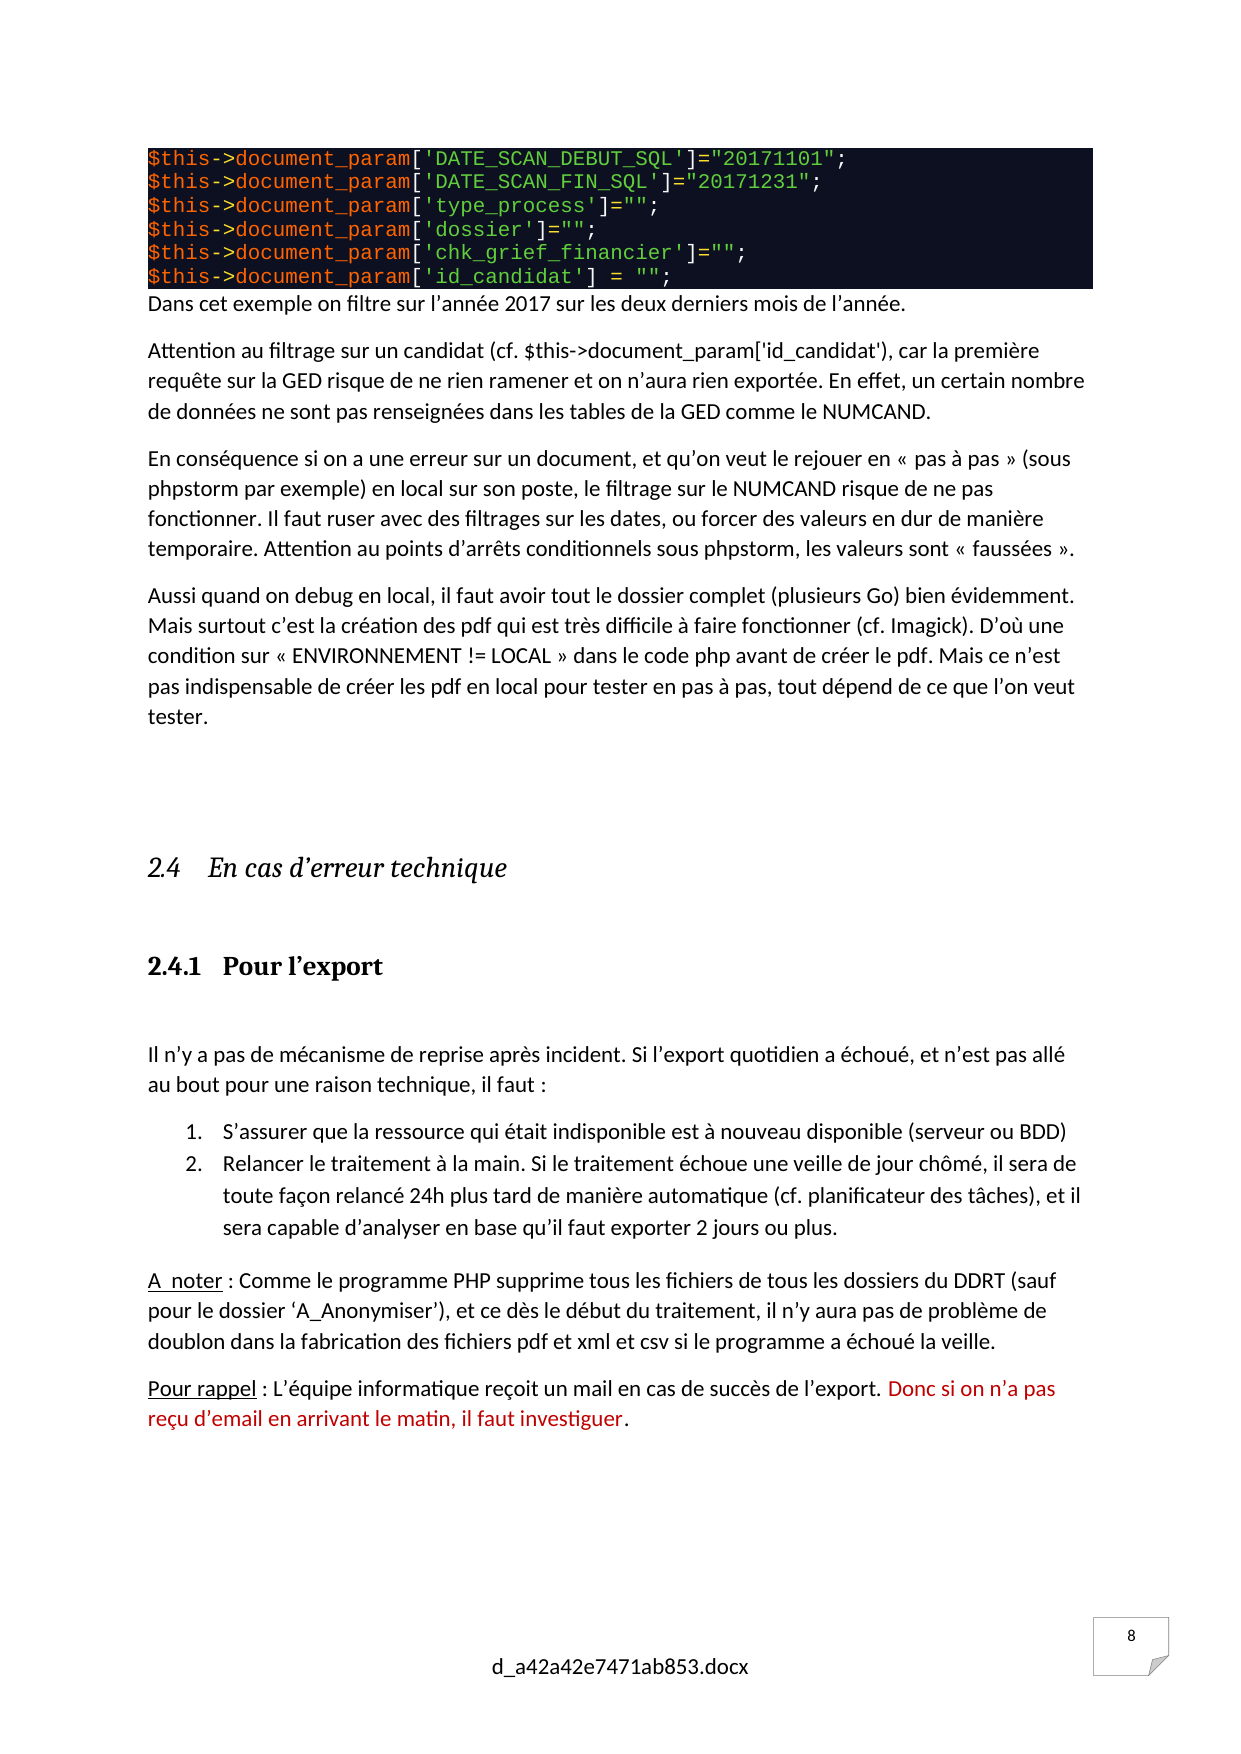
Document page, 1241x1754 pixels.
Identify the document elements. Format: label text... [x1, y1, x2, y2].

text Dans cet exemple on filtre sur l’année 2017 sur les deux derniers mois de l’année. [148, 289, 1093, 317]
text Aussi quand on debug en local, il faut avoir tout le dossier complet (plusieurs Go) bien évidemment. Mais surtout c’est la création des pdf qui est très difficile à faire fonctionner (cf. Imagick). D’où une condition sur « ENVIRONNEMENT != LOCAL » dans le code php avant de créer le pdf. Mais ce n’est pas indispensable de créer les pdf en local pour tester en pas à pas, tout dépend de ce que l’on veut tester. [148, 581, 1093, 730]
text Pour rappel : L’équipe informatique reçoit un mail en cas de succès de l’export. Donc si on n’a pas reçu d’email en arrivant le matin, il faut investiguer. [148, 1374, 1093, 1432]
text A noter : Comme le programme PHP supprime tous les fichiers de tous les dossiers du DDRT (sauf pour le dossier ‘A_Anonymiser’), et ce dès le début du traitement, il n’y aura pas de problème de doublon dans la fabrication des fichiers pdf et xml et csv si le programme a échoué la veille. [148, 1266, 1093, 1355]
text Il n’y a pas de mécanisme de reprise après incident. Si l’export quotidien a échoué, et n’est pas allé au bout pour une raison technique, il faut : [148, 1040, 1093, 1098]
subtitle Pour l’export [148, 951, 1093, 982]
list Relancer le traitement à la main. Si le traitement échoue une veille de jour chômé, il sera de toute façon relancé 24h plus tard de manière automatique (cf. planificateur des tâches), et il sera capable d’analyser en base qu’il faut exporter 2 jours ou plus. [185, 1149, 1093, 1241]
text Attention au filtrage sur un candidat (cf. $this->document_param['id_candidat'), car la première requête sur la GED risque de ne rien ramener et on n’aura rien exportée. En effet, un certain nombre de données ne sont pas renseignées dans les tables de la GED comme le NUMCAND. [148, 336, 1093, 425]
list S’assurer que la ressource qui était indisponible est à nouveau disponible (serveur ou BDD) [185, 1117, 1093, 1145]
text En conséquence si on a une erreur sur un document, et qu’on veut le rejouer en « pas à pas » (sous phpstorm par exemple) en local sur son poste, le filtrage sur le NUMCAND risque de ne pas fonctionner. Il faut ruser avec des filtrages sur les dates, ou forcer des valeurs en dur de manière temporaire. Attention au points d’arrêts conditionnels sous phpstorm, les valeurs sont « faussées ». [148, 444, 1093, 562]
subtitle En cas d’erreur technique [148, 851, 1093, 884]
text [148, 148, 1093, 289]
